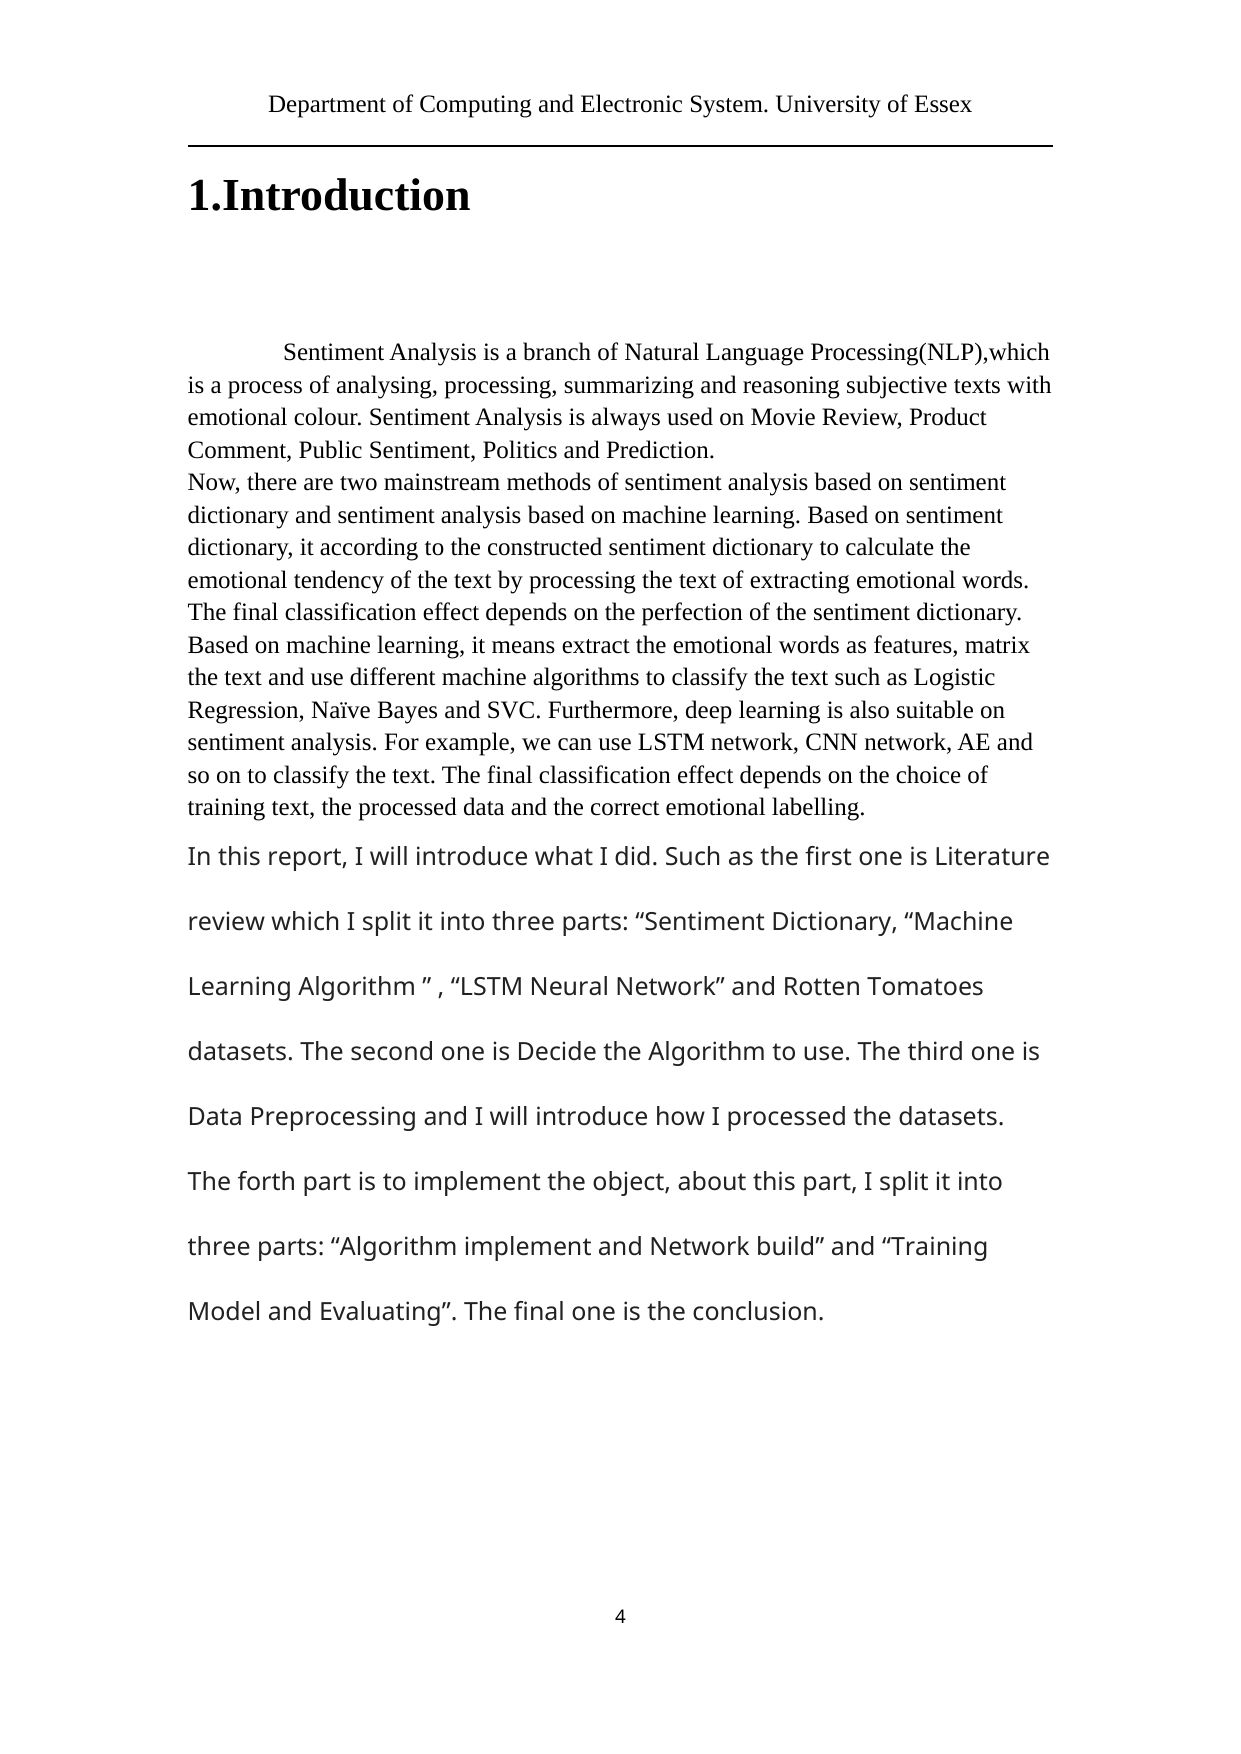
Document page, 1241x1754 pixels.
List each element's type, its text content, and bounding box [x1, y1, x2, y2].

text In this report, I will introduce what I did. Such as the first one is Literature review which I split it into three parts: “Sentiment Dictionary, “Machine Learning Algorithm ” , “LSTM Neural Network” and Rotten Tomatoes datasets. The second one is Decide the Algorithm to use. The third one is Data Preprocessing and I will introduce how I processed the datasets. The forth part is to implement the object, about this part, I split it into three parts: “Algorithm implement and Network build” and “Training Model and Evaluating”. The final one is the conclusion. [187, 823, 1053, 1343]
text Now, there are two mainstream methods of sentiment analysis based on sentiment dictionary and sentiment analysis based on machine learning. Based on sentiment dictionary, it according to the constructed sentiment dictionary to calculate the emotional tendency of the text by processing the text of extracting emotional words. The final classification effect depends on the perfection of the sentiment dictionary. [187, 465, 1053, 628]
text Sentiment Analysis is a branch of Natural Language Processing(NLP),which is a process of analysing, processing, summarizing and reasoning subjective texts with emotional colour. Sentiment Analysis is always used on Movie Review, Product Comment, Public Sentiment, Politics and Prediction. [187, 335, 1053, 465]
subtitle 1.Introduction [187, 162, 1053, 227]
text Based on machine learning, it means extract the emotional words as features, matrix the text and use different machine algorithms to classify the text such as Logistic Regression, Naïve Bayes and SVC. Furthermore, deep learning is also suitable on sentiment analysis. For example, we can use LSTM network, CNN network, AE and so on to classify the text. The final classification effect depends on the choice of training text, the processed data and the correct emotional labelling. [187, 628, 1053, 823]
